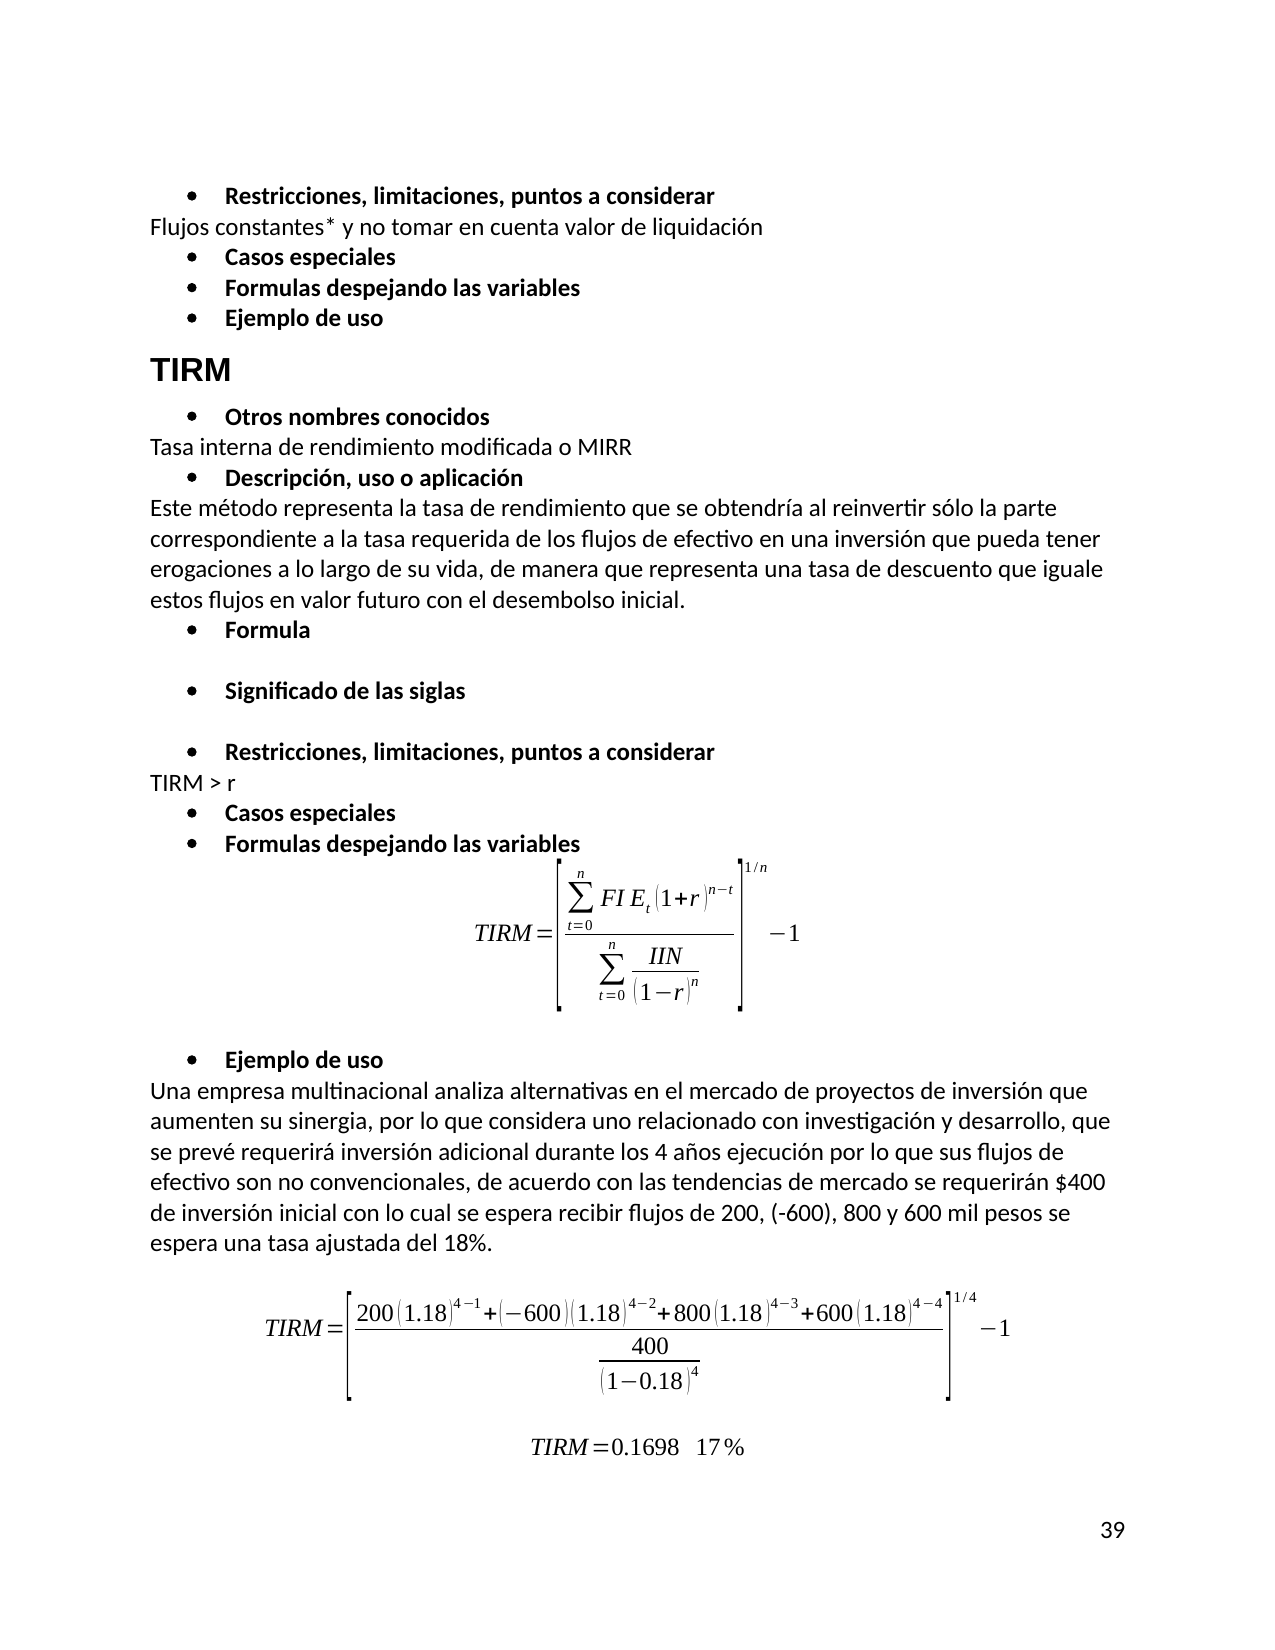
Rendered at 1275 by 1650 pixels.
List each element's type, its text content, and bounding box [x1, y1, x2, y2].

list Restricciones, limitaciones, puntos a considerar [187, 181, 1125, 211]
text Tasa interna de rendimiento modificada o MIRR [150, 431, 1125, 462]
text Flujos constantes* y no tomar en cuenta valor de liquidación [150, 211, 1125, 242]
list Casos especiales [187, 242, 1125, 272]
text Una empresa multinacional analiza alternativas en el mercado de proyectos de inversión que aumenten su sinergia, por lo que considera uno relacionado con investigación y desarrollo, que se prevé requerirá inversión adicional durante los 4 años ejecución por lo que sus flujos de efectivo son no convencionales, de acuerdo con las tendencias de mercado se requerirán $400 de inversión inicial con lo cual se espera recibir flujos de 200, (-600), 800 y 600 mil pesos se espera una tasa ajustada del 18%. [150, 1075, 1125, 1258]
list Otros nombres conocidos [187, 401, 1125, 431]
list Formula [187, 614, 1125, 645]
list Casos especiales [187, 797, 1125, 828]
list Ejemplo de uso [187, 1044, 1125, 1075]
text Este método representa la tasa de rendimiento que se obtendría al reinvertir sólo la parte correspondiente a la tasa requerida de los flujos de efectivo en una inversión que pueda tener erogaciones a lo largo de su vida, de manera que representa una tasa de descuento que iguale estos flujos en valor futuro con el desembolso inicial. [150, 492, 1125, 614]
text TIRM > r [150, 767, 1125, 797]
list Descripción, uso o aplicación [187, 462, 1125, 492]
list Ejemplo de uso [187, 303, 1125, 333]
list Restricciones, limitaciones, puntos a considerar [187, 736, 1125, 767]
list Formulas despejando las variables [187, 828, 1125, 858]
subtitle TIRM [150, 350, 1125, 388]
list Significado de las siglas [187, 675, 1125, 706]
list Formulas despejando las variables [187, 272, 1125, 303]
